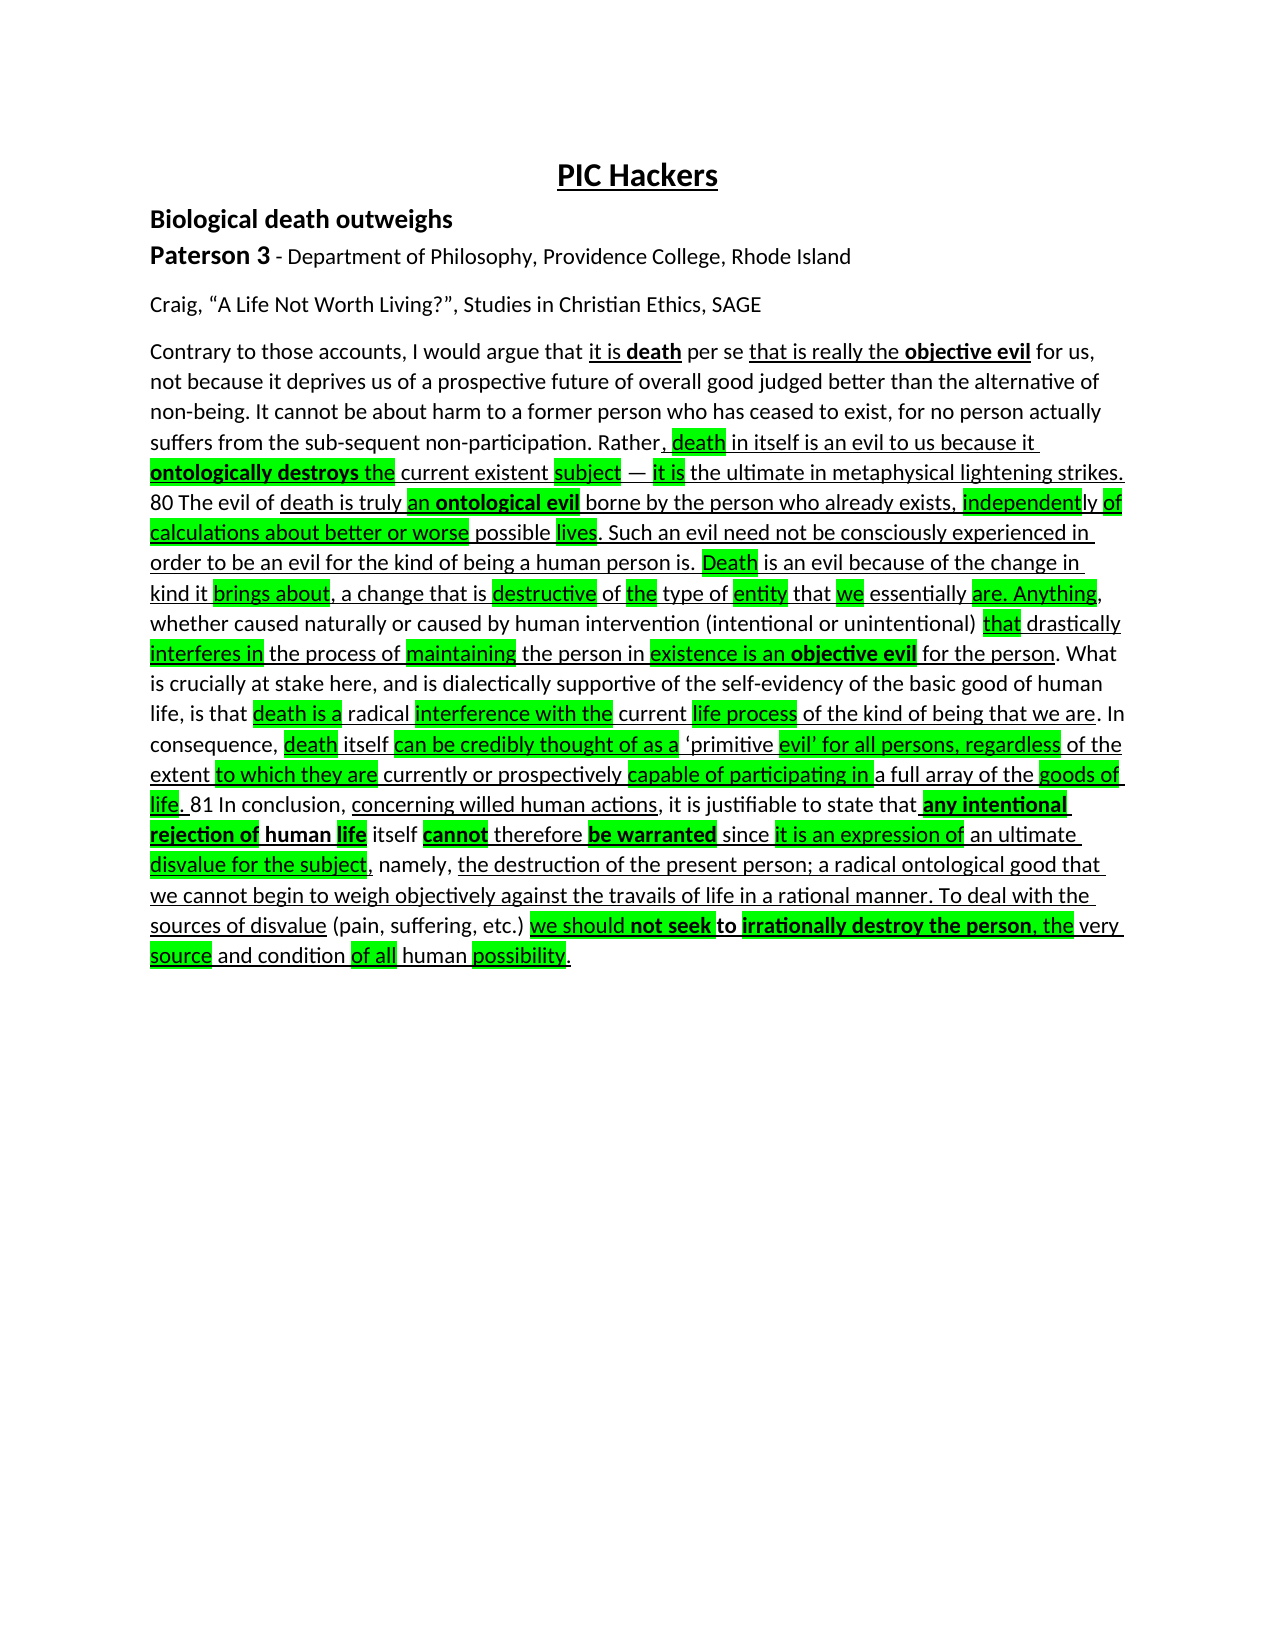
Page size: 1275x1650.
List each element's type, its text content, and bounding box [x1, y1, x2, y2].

text Craig, “A Life Not Worth Living?”, Studies in Christian Ethics, SAGE [150, 290, 1125, 318]
text Contrary to those accounts, I would argue that it is death per se that is really the objective evil for us, not because it deprives us of a prospective future of overall good judged better than the alternative of non-being. It cannot be about harm to a former person who has ceased to exist, for no person actually suffers from the sub-sequent non-participation. Rather, death in itself is an evil to us because it ontologically destroys the current existent subject — it is the ultimate in metaphysical lightening strikes. 80 The evil of death is truly an ontological evil borne by the person who already exists, independently of calculations about better or worse possible lives. Such an evil need not be consciously experienced in order to be an evil for the kind of being a human person is. Death is an evil because of the change in kind it brings about, a change that is destructive of the type of entity that we essentially are. Anything, whether caused naturally or caused by human intervention (intentional or unintentional) that drastically interferes in the process of maintaining the person in existence is an objective evil for the person. What is crucially at stake here, and is dialectically supportive of the self-evidency of the basic good of human life, is that death is a radical interference with the current life process of the kind of being that we are. In consequence, death itself can be credibly thought of as a ‘primitive evil’ for all persons, regardless of the extent to which they are currently or prospectively capable of participating in a full array of the goods of life. 81 In conclusion, concerning willed human actions, it is justifiable to state that any intentional rejection of human life itself cannot therefore be warranted since it is an expression of an ultimate disvalue for the subject, namely, the destruction of the present person; a radical ontological good that we cannot begin to weigh objectively against the travails of life in a rational manner. To deal with the sources of disvalue (pain, suffering, etc.) we should not seek to irrationally destroy the person, the very source and condition of all human possibility. [150, 483, 1125, 784]
text Contrary to those accounts, I would argue that it is death per se that is really the objective evil for us, not because it deprives us of a prospective future of overall good judged better than the alternative of non-being. It cannot be about harm to a former person who has ceased to exist, for no person actually suffers from the sub-sequent non-participation. Rather, death in itself is an evil to us because it ontologically destroys the current existent subject — it is the ultimate in metaphysical lightening strikes. 80 The evil of death is truly an ontological evil borne by the person who already exists, independently of calculations about better or worse possible lives. Such an evil need not be consciously experienced in order to be an evil for the kind of being a human person is. Death is an evil because of the change in kind it brings about, a change that is destructive of the type of entity that we essentially are. Anything, whether caused naturally or caused by human intervention (intentional or unintentional) that drastically interferes in the process of maintaining the person in existence is an objective evil for the person. What is crucially at stake here, and is dialectically supportive of the self-evidency of the basic good of human life, is that death is a radical interference with the current life process of the kind of being that we are. In consequence, death itself can be credibly thought of as a ‘primitive evil’ for all persons, regardless of the extent to which they are currently or prospectively capable of participating in a full array of the goods of life. 81 In conclusion, concerning willed human actions, it is justifiable to state that any intentional rejection of human life itself cannot therefore be warranted since it is an expression of an ultimate disvalue for the subject, namely, the destruction of the present person; a radical ontological good that we cannot begin to weigh objectively against the travails of life in a rational manner. To deal with the sources of disvalue (pain, suffering, etc.) we should not seek to irrationally destroy the person, the very source and condition of all human possibility. [150, 337, 1125, 482]
subtitle Biological death outweighs [150, 202, 1125, 235]
text Contrary to those accounts, I would argue that it is death per se that is really the objective evil for us, not because it deprives us of a prospective future of overall good judged better than the alternative of non-being. It cannot be about harm to a former person who has ceased to exist, for no person actually suffers from the sub-sequent non-participation. Rather, death in itself is an evil to us because it ontologically destroys the current existent subject — it is the ultimate in metaphysical lightening strikes. 80 The evil of death is truly an ontological evil borne by the person who already exists, independently of calculations about better or worse possible lives. Such an evil need not be consciously experienced in order to be an evil for the kind of being a human person is. Death is an evil because of the change in kind it brings about, a change that is destructive of the type of entity that we essentially are. Anything, whether caused naturally or caused by human intervention (intentional or unintentional) that drastically interferes in the process of maintaining the person in existence is an objective evil for the person. What is crucially at stake here, and is dialectically supportive of the self-evidency of the basic good of human life, is that death is a radical interference with the current life process of the kind of being that we are. In consequence, death itself can be credibly thought of as a ‘primitive evil’ for all persons, regardless of the extent to which they are currently or prospectively capable of participating in a full array of the goods of life. 81 In conclusion, concerning willed human actions, it is justifiable to state that any intentional rejection of human life itself cannot therefore be warranted since it is an expression of an ultimate disvalue for the subject, namely, the destruction of the present person; a radical ontological good that we cannot begin to weigh objectively against the travails of life in a rational manner. To deal with the sources of disvalue (pain, suffering, etc.) we should not seek to irrationally destroy the person, the very source and condition of all human possibility. [150, 786, 1125, 969]
text Paterson 3 - Department of Philosophy, Providence College, Rhode Island [150, 238, 1125, 271]
subtitle PIC Hackers [150, 154, 1125, 195]
